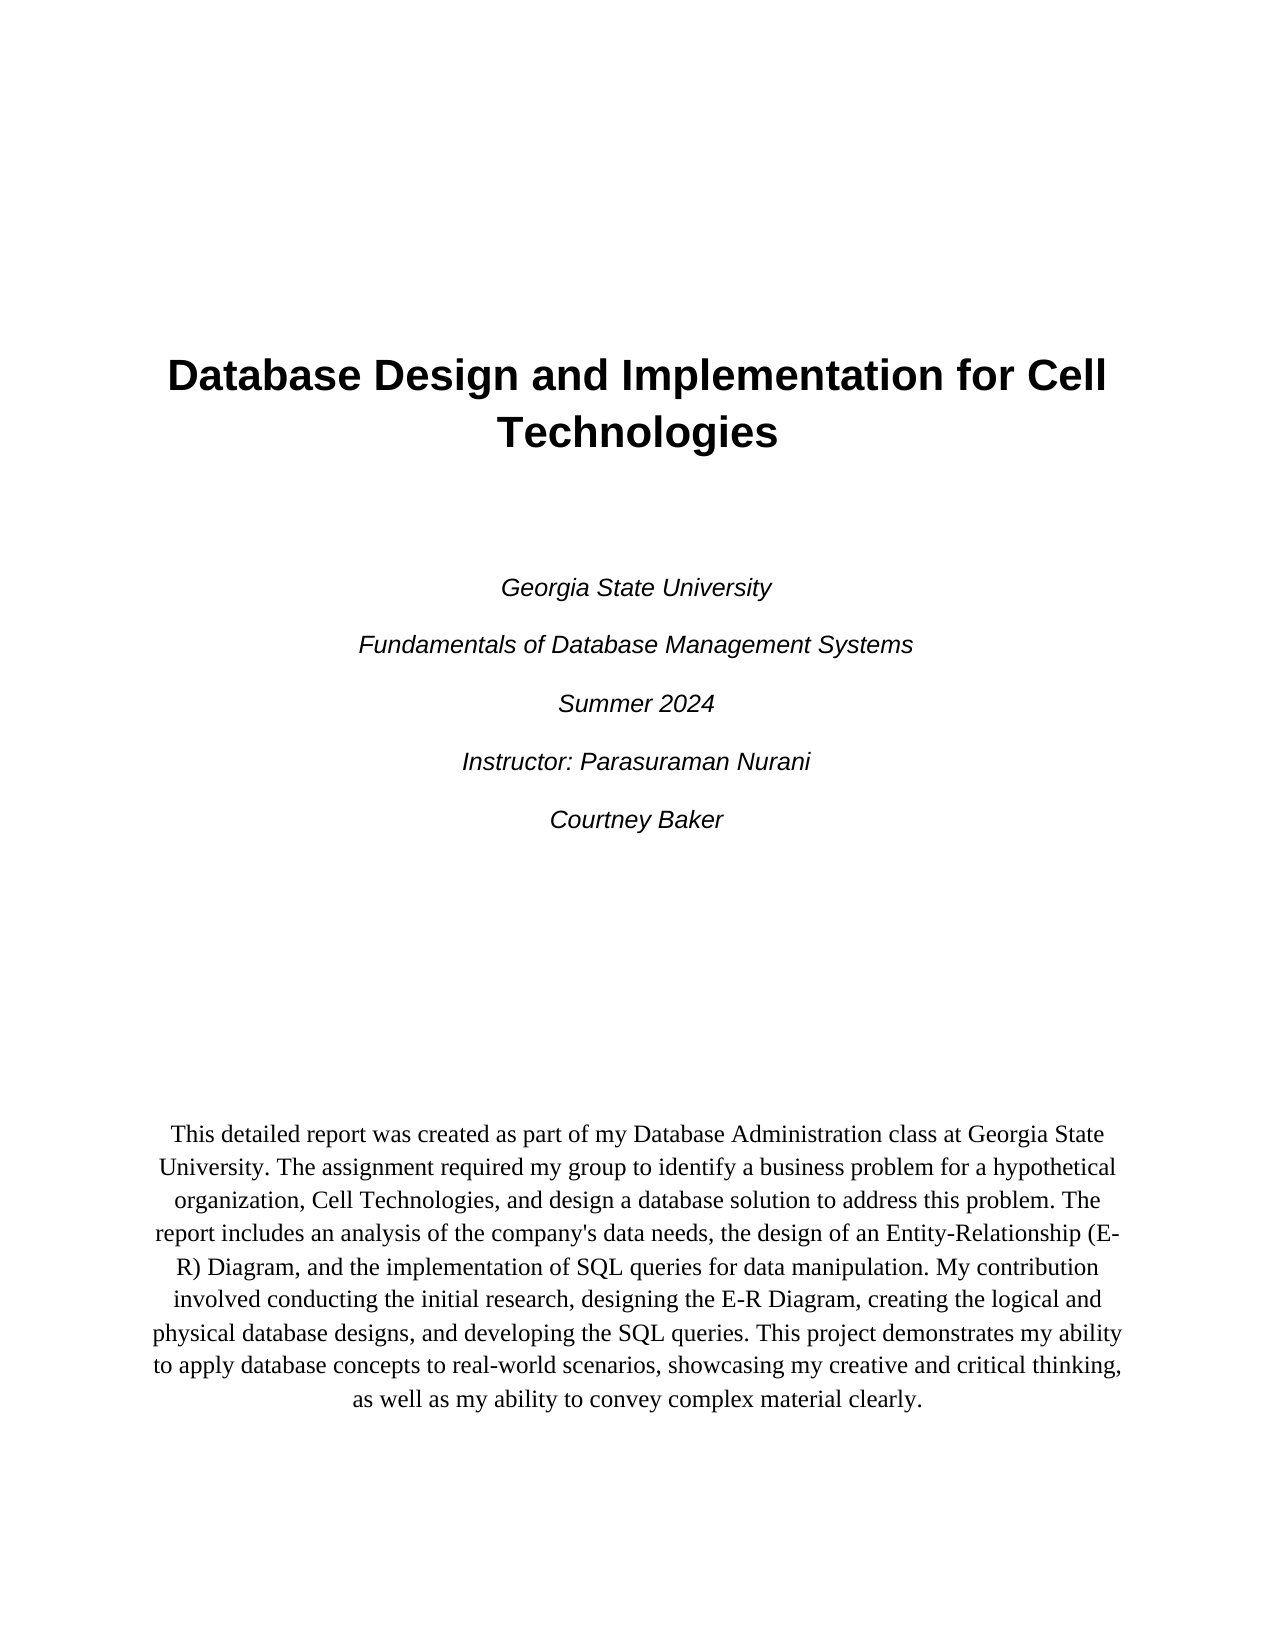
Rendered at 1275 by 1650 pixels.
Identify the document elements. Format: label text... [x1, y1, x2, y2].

text Database Design and Implementation for Cell Technologies [150, 349, 1125, 457]
text Summer 2024 [150, 688, 1125, 717]
text Courtney Baker [150, 804, 1125, 833]
text Instructor: Parasuraman Nurani [150, 747, 1125, 775]
text This detailed report was created as part of my Database Administration class at Georgia State University. The assignment required my group to identify a business problem for a hypothetical organization, Cell Technologies, and design a database solution to address this problem. The report includes an analysis of the company's data needs, the design of an Entity-Relationship (E-R) Diagram, and the implementation of SQL queries for data manipulation. My contribution involved conducting the initial research, designing the E-R Diagram, creating the logical and physical database designs, and developing the SQL queries. This project demonstrates my ability to apply database concepts to real-world scenarios, showcasing my creative and critical thinking, as well as my ability to convey complex material clearly. [150, 1119, 1125, 1412]
text Fundamentals of Database Management Systems [150, 631, 1125, 659]
text Georgia State University [150, 572, 1125, 601]
